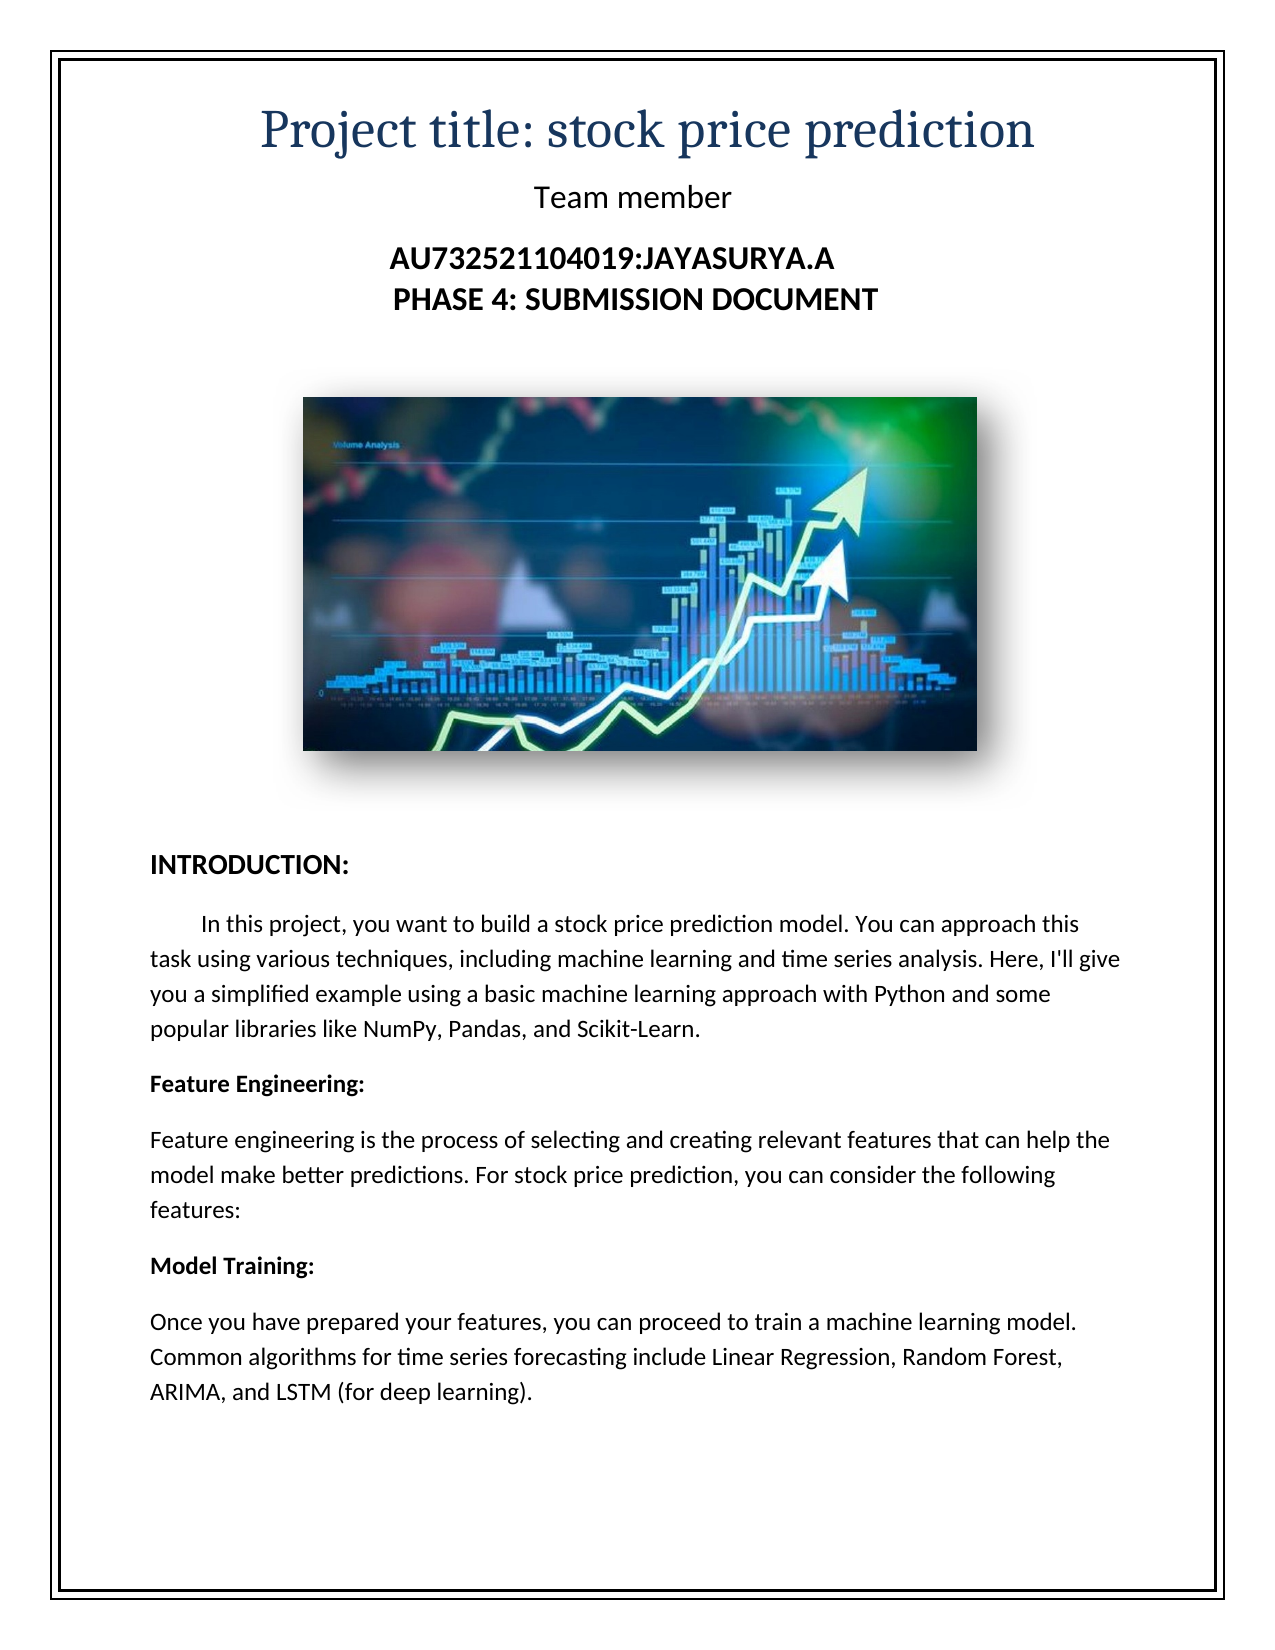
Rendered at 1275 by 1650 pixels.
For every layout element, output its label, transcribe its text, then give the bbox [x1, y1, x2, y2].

text Feature engineering is the process of selecting and creating relevant features that can help the model make better predictions. For stock price prediction, you can consider the following features: [150, 1124, 1125, 1225]
text In this project, you want to build a stock price prediction model. You can approach this task using various techniques, including machine learning and time series analysis. Here, I'll give you a simplified example using a basic machine learning approach with Python and some popular libraries like NumPy, Pandas, and Scikit-Learn. [150, 908, 1125, 1043]
text Once you have prepared your features, you can proceed to train a machine learning model. Common algorithms for time series forecasting include Linear Regression, Random Forest, ARIMA, and LSTM (for deep learning). [150, 1306, 1125, 1407]
picture [303, 397, 977, 751]
text Model Training: [150, 1250, 1125, 1281]
text INTRODUCTION: [150, 795, 1125, 882]
text Feature Engineering: [150, 1069, 1125, 1099]
